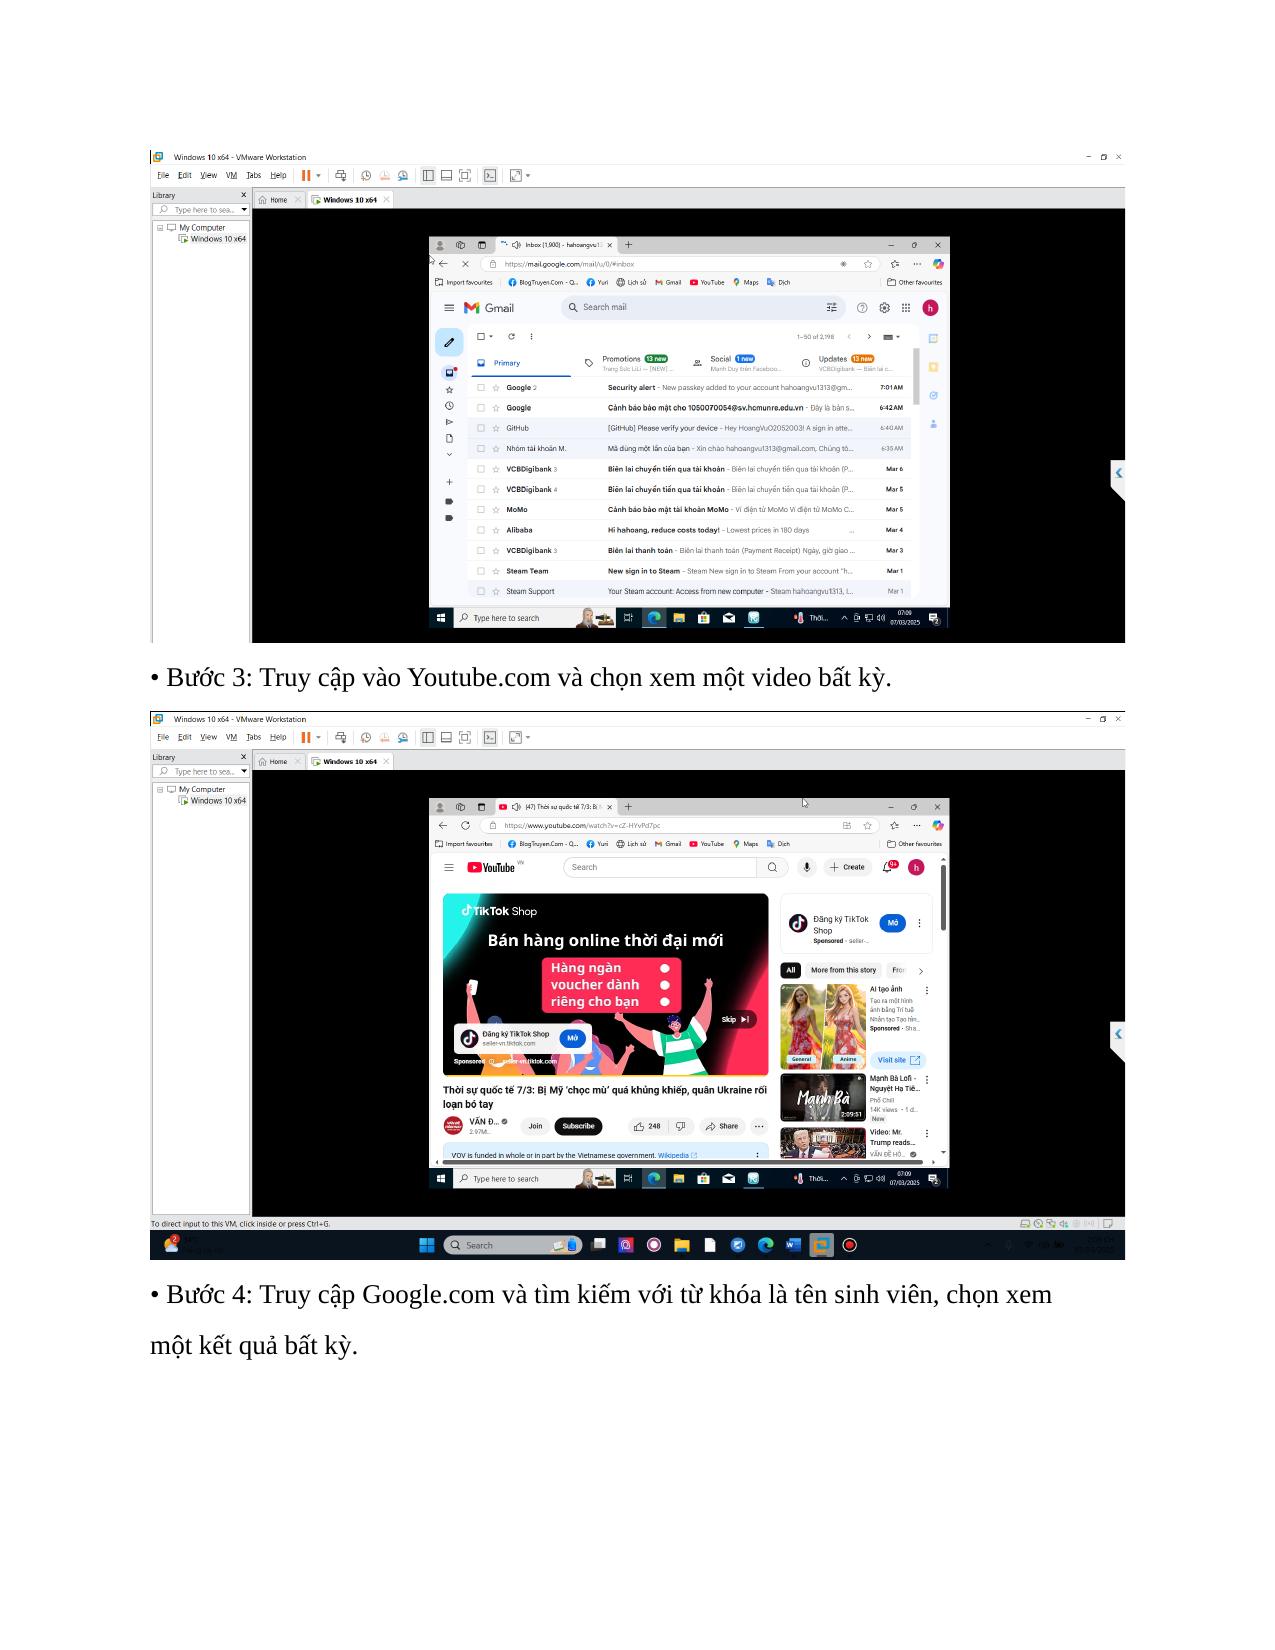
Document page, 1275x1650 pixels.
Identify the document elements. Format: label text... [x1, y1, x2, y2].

picture [150, 150, 1125, 643]
text • Bước 4: Truy cập Google.com và tìm kiếm với từ khóa là tên sinh viên, chọn xem [150, 1279, 1125, 1310]
text • Bước 3: Truy cập vào Youtube.com và chọn xem một video bất kỳ. [150, 661, 1125, 692]
picture [150, 711, 1125, 1260]
text một kết quả bất kỳ. [150, 1329, 1125, 1360]
